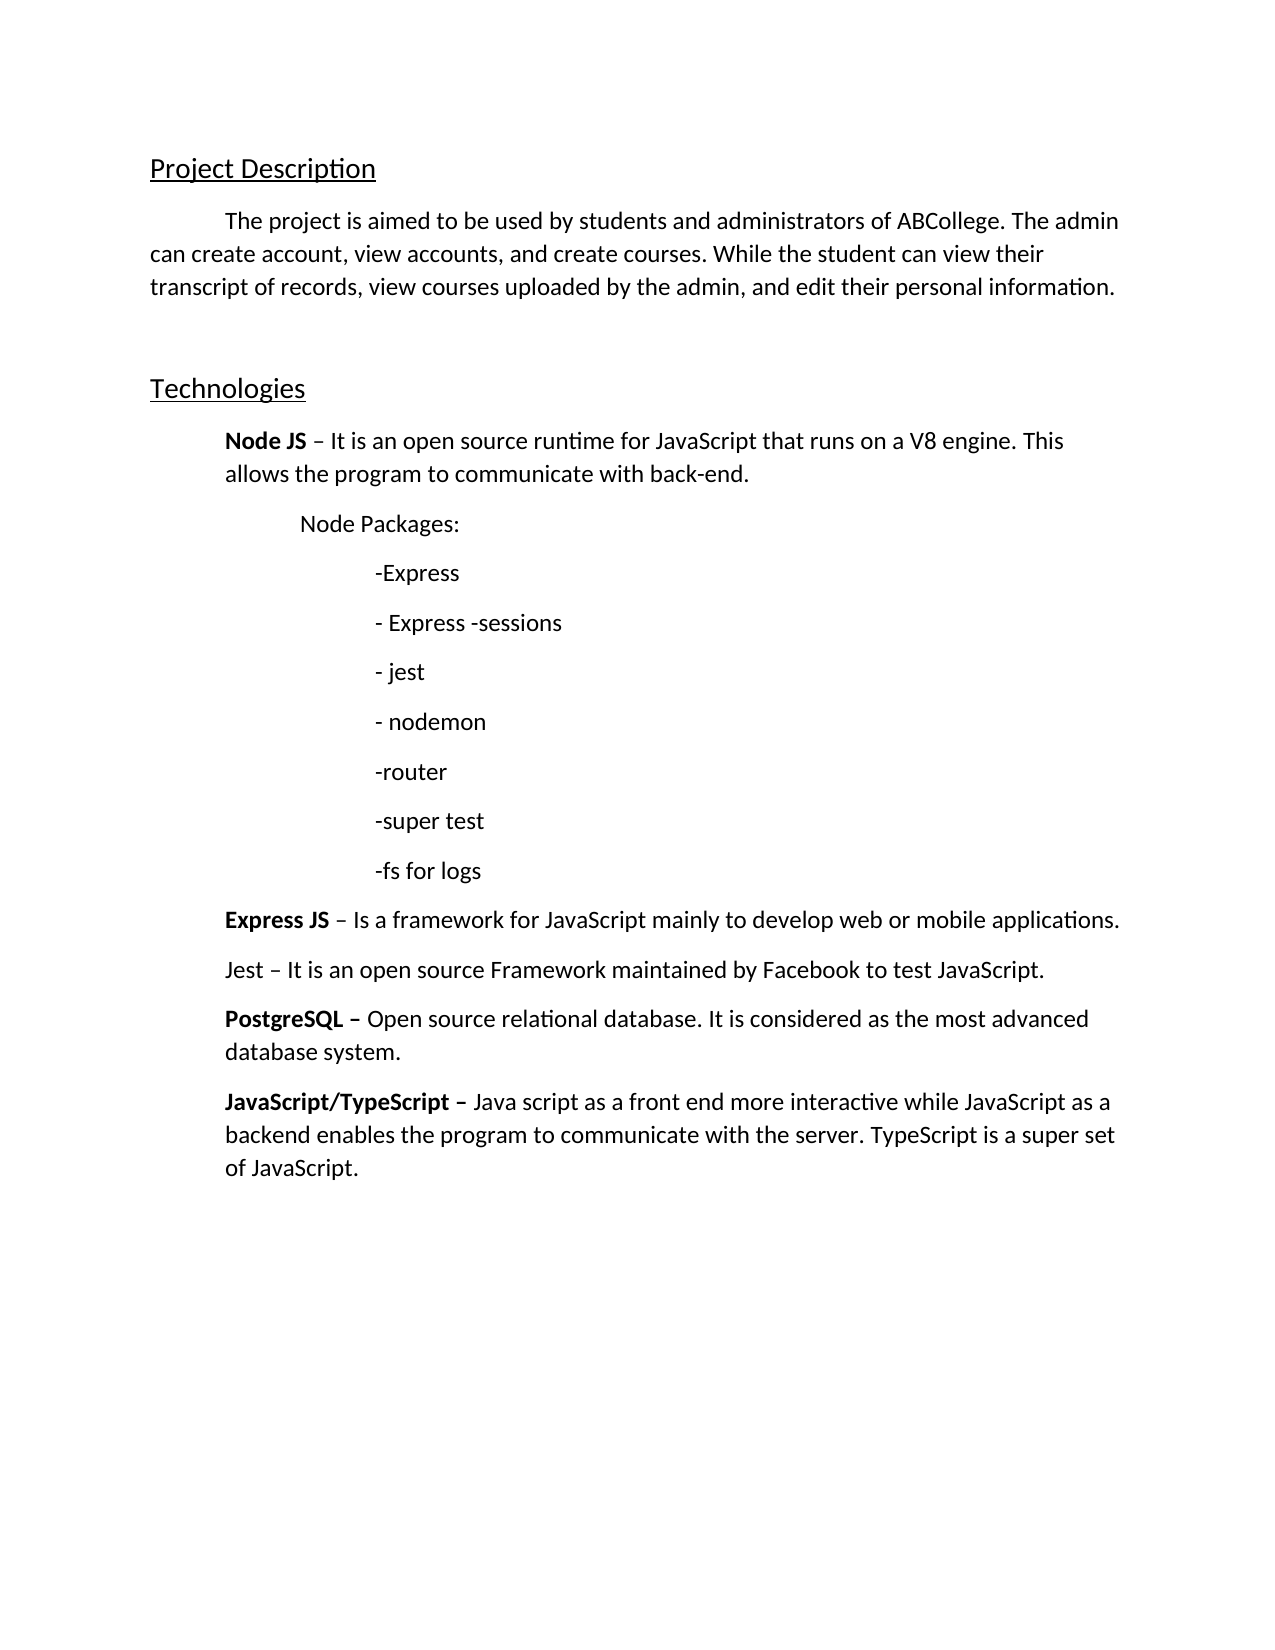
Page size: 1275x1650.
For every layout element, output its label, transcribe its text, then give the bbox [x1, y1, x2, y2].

text Technologies [150, 370, 1125, 406]
text Express JS – Is a framework for JavaScript mainly to develop web or mobile applications. [150, 904, 1125, 935]
text PostgreSQL – Open source relational database. It is considered as the most advanced database system. [225, 1003, 1125, 1067]
text JavaScript/TypeScript – Java script as a front end more interactive while JavaScript as a backend enables the program to communicate with the server. TypeScript is a super set of JavaScript. [225, 1086, 1125, 1182]
text -super test [225, 805, 1125, 836]
text Jest – It is an open source Framework maintained by Facebook to test JavaScript. [150, 954, 1125, 984]
text Project Description [150, 150, 1125, 186]
text -Express [225, 557, 1125, 588]
text - Express -sessions [225, 607, 1125, 637]
text -fs for logs [225, 855, 1125, 885]
text - nodemon [225, 706, 1125, 737]
text The project is aimed to be used by students and administrators of ABCollege. The admin can create account, view accounts, and create courses. While the student can view their transcript of records, view courses uploaded by the admin, and edit their personal information. [150, 205, 1125, 301]
text - jest [225, 656, 1125, 687]
text Node JS – It is an open source runtime for JavaScript that runs on a V8 engine. This allows the program to communicate with back-end. [225, 425, 1125, 489]
text -router [225, 756, 1125, 786]
text Node Packages: [225, 508, 1125, 538]
